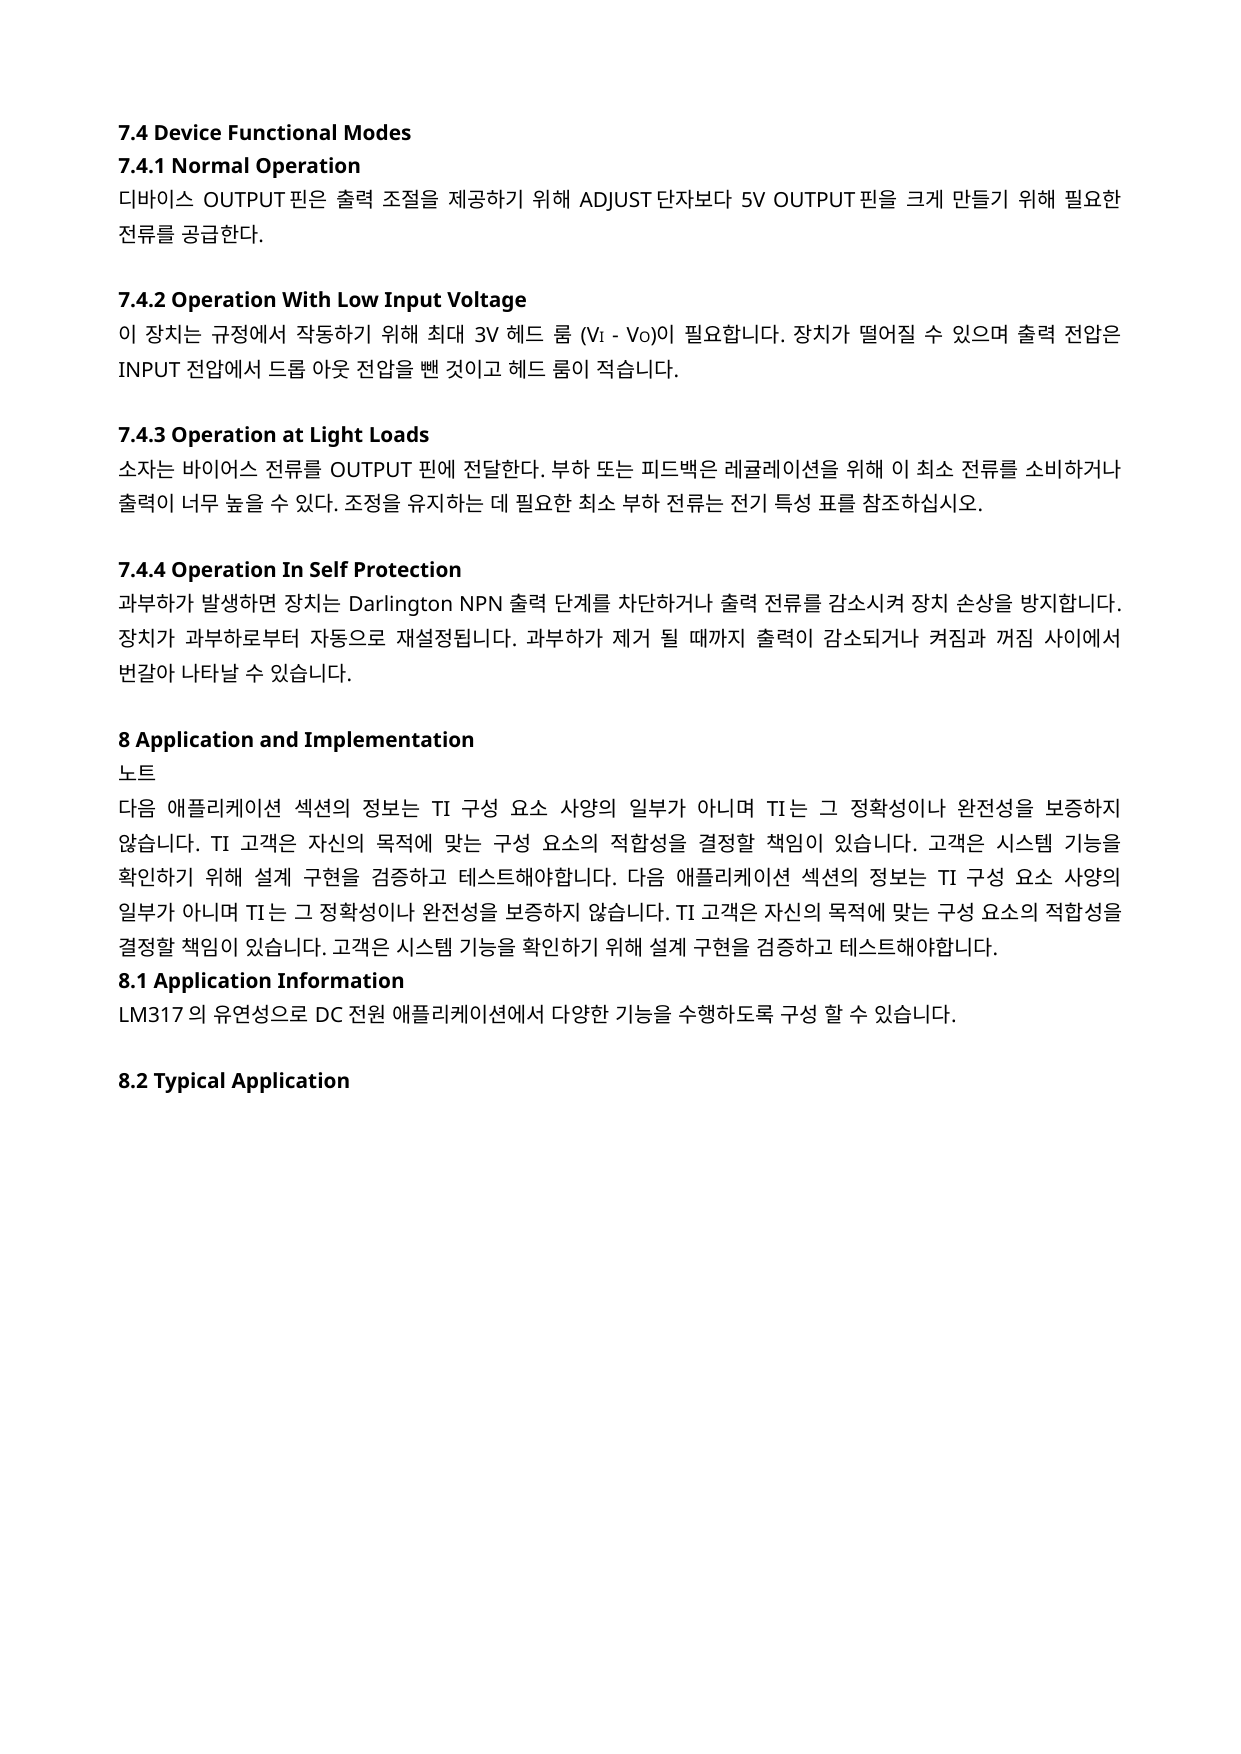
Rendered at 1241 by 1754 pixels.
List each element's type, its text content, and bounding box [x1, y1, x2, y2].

text 7.4.4 Operation In Self Protection [118, 555, 1122, 583]
text 노트 [118, 757, 1122, 787]
text 과부하가 발생하면 장치는 Darlington NPN 출력 단계를 차단하거나 출력 전류를 감소시켜 장치 손상을 방지합니다. 장치가 과부하로부터 자동으로 재설정됩니다. 과부하가 제거 될 때까지 출력이 감소되거나 켜짐과 꺼짐 사이에서 번갈아 나타날 수 있습니다. [118, 588, 1122, 688]
text 7.4.2 Operation With Low Input Voltage [118, 286, 1122, 314]
text 8.1 Application Information [118, 966, 1122, 994]
text 7.4.1 Normal Operation [118, 151, 1122, 179]
text 8.2 Typical Application [118, 1066, 1122, 1094]
text LM317의 유연성으로 DC 전원 애플리케이션에서 다양한 기능을 수행하도록 구성 할 수 있습니다. [118, 998, 1122, 1029]
text 이 장치는 규정에서 작동하기 위해 최대 3V 헤드 룸 (VI - VO)이 필요합니다. 장치가 떨어질 수 있으며 출력 전압은 INPUT 전압에서 드롭 아웃 전압을 뺀 것이고 헤드 룸이 적습니다. [118, 318, 1122, 383]
text 8 Application and Implementation [118, 725, 1122, 753]
text 7.4 Device Functional Modes [118, 118, 1122, 147]
text 소자는 바이어스 전류를 OUTPUT 핀에 전달한다. 부하 또는 피드백은 레귤레이션을 위해 이 최소 전류를 소비하거나 출력이 너무 높을 수 있다. 조정을 유지하는 데 필요한 최소 부하 전류는 전기 특성 표를 참조하십시오. [118, 453, 1122, 518]
text 다음 애플리케이션 섹션의 정보는 TI 구성 요소 사양의 일부가 아니며 TI는 그 정확성이나 완전성을 보증하지 않습니다. TI 고객은 자신의 목적에 맞는 구성 요소의 적합성을 결정할 책임이 있습니다. 고객은 시스템 기능을 확인하기 위해 설계 구현을 검증하고 테스트해야합니다. 다음 애플리케이션 섹션의 정보는 TI 구성 요소 사양의 일부가 아니며 TI는 그 정확성이나 완전성을 보증하지 않습니다. TI 고객은 자신의 목적에 맞는 구성 요소의 적합성을 결정할 책임이 있습니다. 고객은 시스템 기능을 확인하기 위해 설계 구현을 검증하고 테스트해야합니다. [118, 792, 1122, 961]
text 7.4.3 Operation at Light Loads [118, 420, 1122, 449]
text 디바이스 OUTPUT핀은 출력 조절을 제공하기 위해 ADJUST단자보다 5V OUTPUT핀을 크게 만들기 위해 필요한 전류를 공급한다. [118, 183, 1122, 248]
